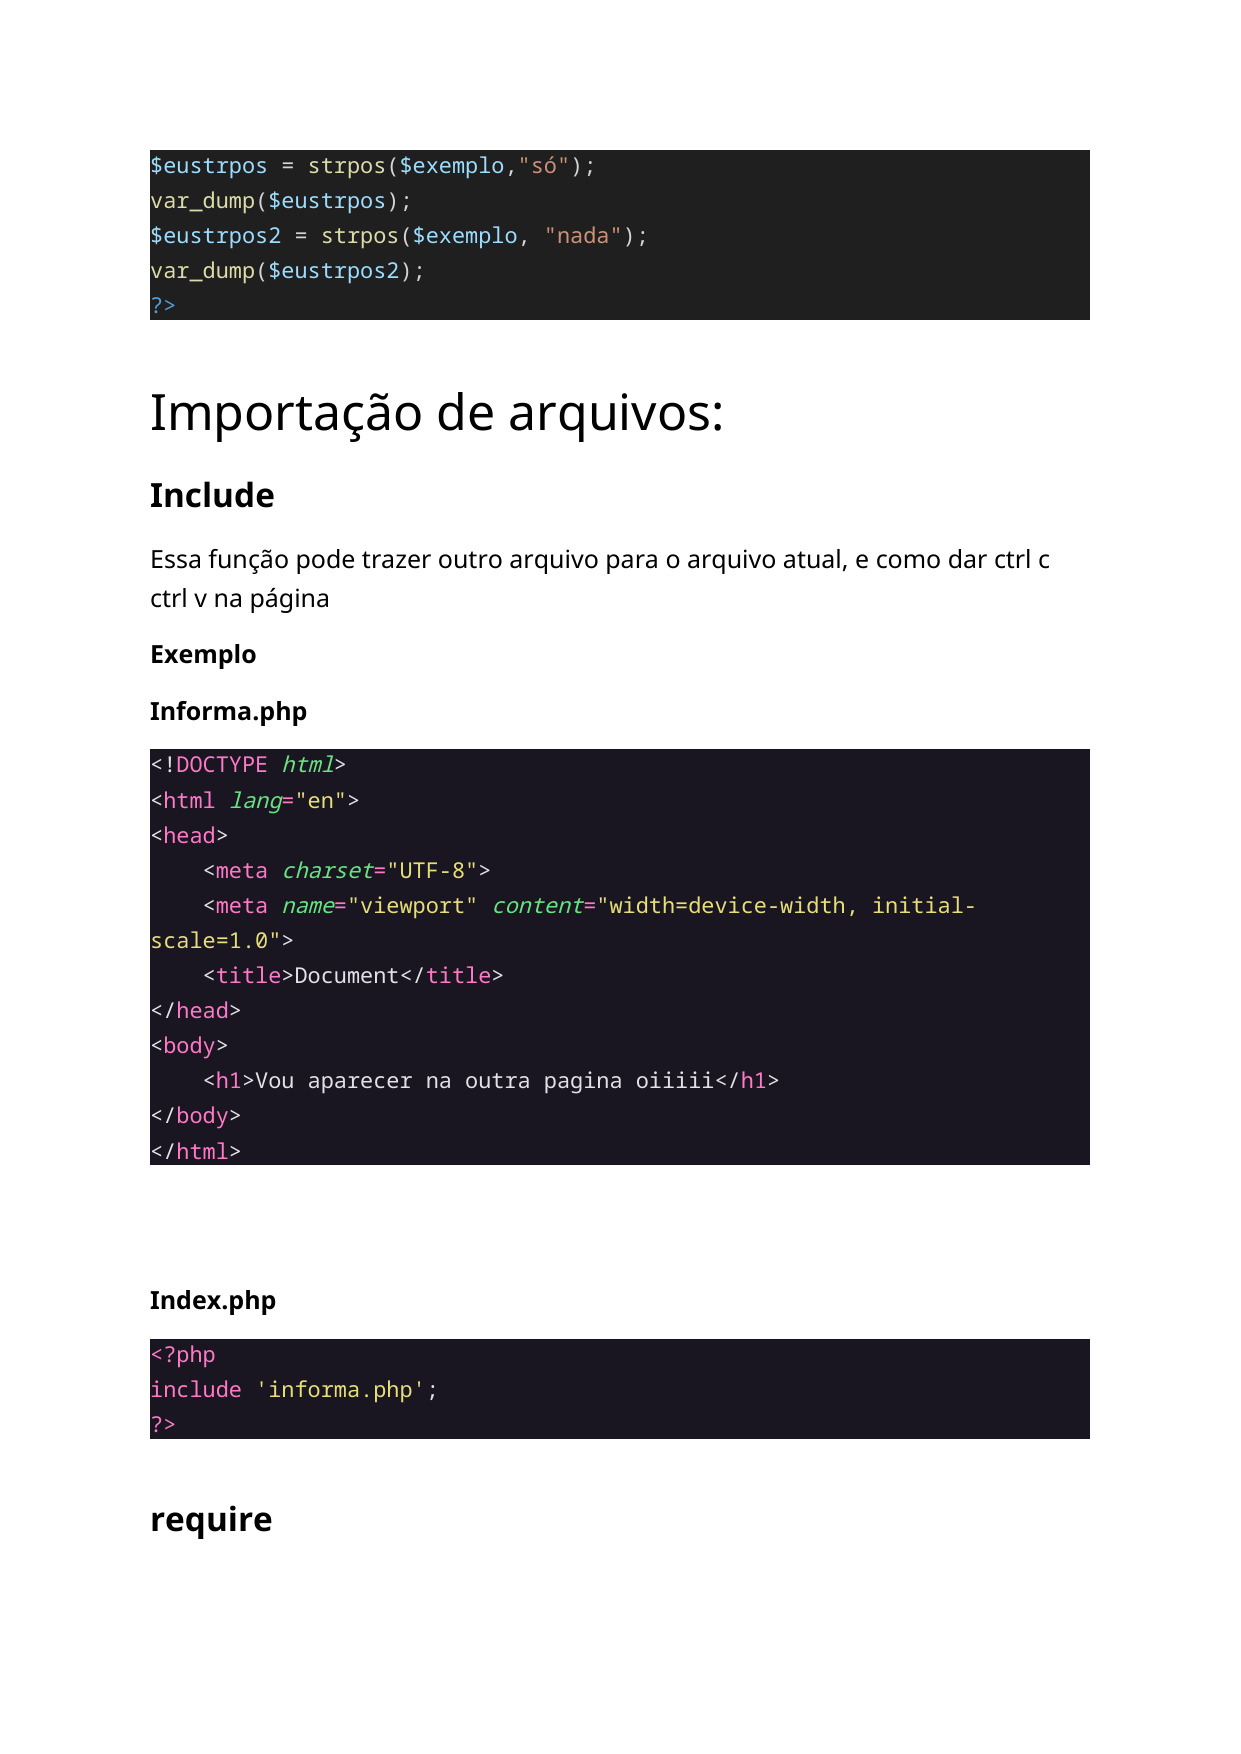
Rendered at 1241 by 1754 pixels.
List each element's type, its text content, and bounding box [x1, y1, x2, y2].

text </body> [150, 1101, 1090, 1130]
text <h1>Vou aparecer na outra pagina oiiiii</h1> [150, 1065, 1090, 1095]
text Essa função pode trazer outro arquivo para o arquivo atual, e como dar ctrl c ctrl v na página [150, 542, 1090, 615]
text var_dump($eustrpos2); [150, 255, 1090, 285]
text Exemplo [150, 637, 1090, 671]
text require [150, 1496, 1090, 1541]
text Index.php [150, 1283, 1090, 1317]
text <?php [150, 1339, 1090, 1369]
text include 'informa.php'; [150, 1374, 1090, 1404]
text Informa.php [150, 693, 1090, 727]
text <body> [150, 1030, 1090, 1060]
text <head> [150, 820, 1090, 849]
text <meta name="viewport" content="width=device-width, initial-scale=1.0"> [150, 890, 1090, 955]
text $eustrpos = strpos($exemplo,"só"); [150, 150, 1090, 180]
text </head> [150, 995, 1090, 1025]
text Importação de arquivos: [150, 377, 1090, 445]
text <html lang="en"> [150, 784, 1090, 814]
text <!DOCTYPE html> [150, 749, 1090, 779]
text <meta charset="UTF-8"> [150, 855, 1090, 884]
text Include [150, 472, 1090, 518]
text ?> [150, 1409, 1090, 1439]
text ?> [150, 290, 1090, 320]
text var_dump($eustrpos); [150, 185, 1090, 215]
text </html> [150, 1136, 1090, 1165]
text $eustrpos2 = strpos($exemplo, "nada"); [150, 220, 1090, 250]
text <title>Document</title> [150, 960, 1090, 990]
